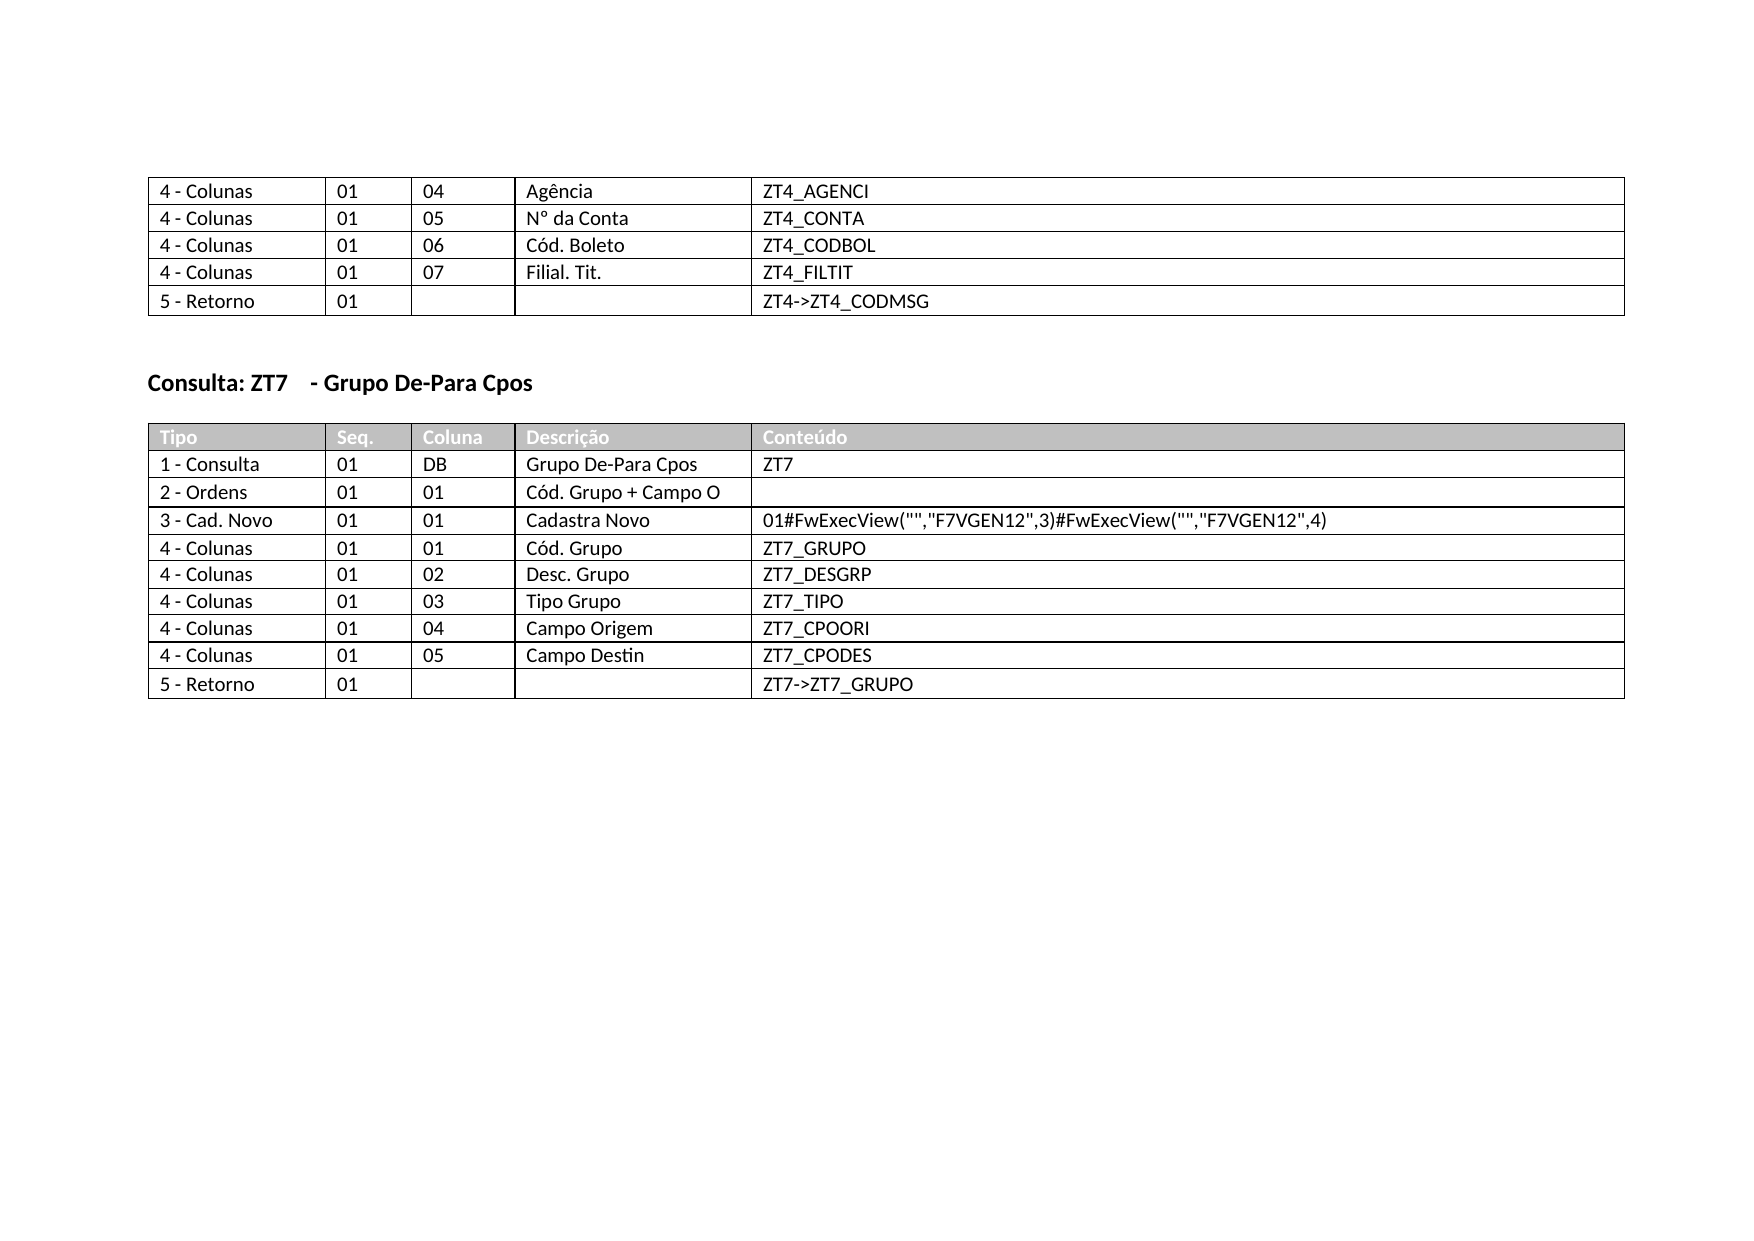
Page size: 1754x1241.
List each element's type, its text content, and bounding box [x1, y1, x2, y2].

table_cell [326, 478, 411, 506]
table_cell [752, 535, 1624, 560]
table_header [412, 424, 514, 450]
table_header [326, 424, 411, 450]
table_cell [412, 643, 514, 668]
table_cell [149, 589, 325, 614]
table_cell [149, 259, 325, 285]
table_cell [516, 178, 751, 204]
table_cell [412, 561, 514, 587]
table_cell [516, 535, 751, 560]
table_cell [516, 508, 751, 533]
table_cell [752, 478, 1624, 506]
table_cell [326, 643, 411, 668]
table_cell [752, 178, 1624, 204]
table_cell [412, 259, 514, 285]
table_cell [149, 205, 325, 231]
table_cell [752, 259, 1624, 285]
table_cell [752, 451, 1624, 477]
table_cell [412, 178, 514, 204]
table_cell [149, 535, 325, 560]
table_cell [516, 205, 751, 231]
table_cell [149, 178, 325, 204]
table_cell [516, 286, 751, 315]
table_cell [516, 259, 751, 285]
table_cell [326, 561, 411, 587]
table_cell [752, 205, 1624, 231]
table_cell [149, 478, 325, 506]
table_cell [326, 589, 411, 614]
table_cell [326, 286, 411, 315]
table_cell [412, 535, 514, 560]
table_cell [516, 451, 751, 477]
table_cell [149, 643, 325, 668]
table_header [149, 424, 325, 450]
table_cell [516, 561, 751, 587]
text Consulta: ZT7 - Grupo De-Para Cpos [148, 367, 1606, 397]
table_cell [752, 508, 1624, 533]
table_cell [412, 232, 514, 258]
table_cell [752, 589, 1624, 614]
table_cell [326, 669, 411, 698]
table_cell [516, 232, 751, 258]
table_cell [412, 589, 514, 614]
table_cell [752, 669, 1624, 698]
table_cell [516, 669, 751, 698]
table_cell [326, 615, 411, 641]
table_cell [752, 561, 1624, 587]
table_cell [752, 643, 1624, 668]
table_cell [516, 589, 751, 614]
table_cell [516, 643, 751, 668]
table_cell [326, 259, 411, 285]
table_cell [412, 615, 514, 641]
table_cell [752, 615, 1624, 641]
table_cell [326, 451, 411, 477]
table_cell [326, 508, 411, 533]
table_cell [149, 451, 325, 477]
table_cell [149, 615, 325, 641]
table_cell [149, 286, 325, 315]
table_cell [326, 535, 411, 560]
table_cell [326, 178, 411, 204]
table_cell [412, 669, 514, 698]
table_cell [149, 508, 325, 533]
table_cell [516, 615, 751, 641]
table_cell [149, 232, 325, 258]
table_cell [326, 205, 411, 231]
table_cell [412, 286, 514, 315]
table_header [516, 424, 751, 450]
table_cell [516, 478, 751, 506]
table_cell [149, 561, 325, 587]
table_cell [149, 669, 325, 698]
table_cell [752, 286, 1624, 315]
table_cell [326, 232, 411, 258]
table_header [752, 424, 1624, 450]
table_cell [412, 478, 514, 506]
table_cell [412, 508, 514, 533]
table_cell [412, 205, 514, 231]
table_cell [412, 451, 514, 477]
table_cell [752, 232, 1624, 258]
